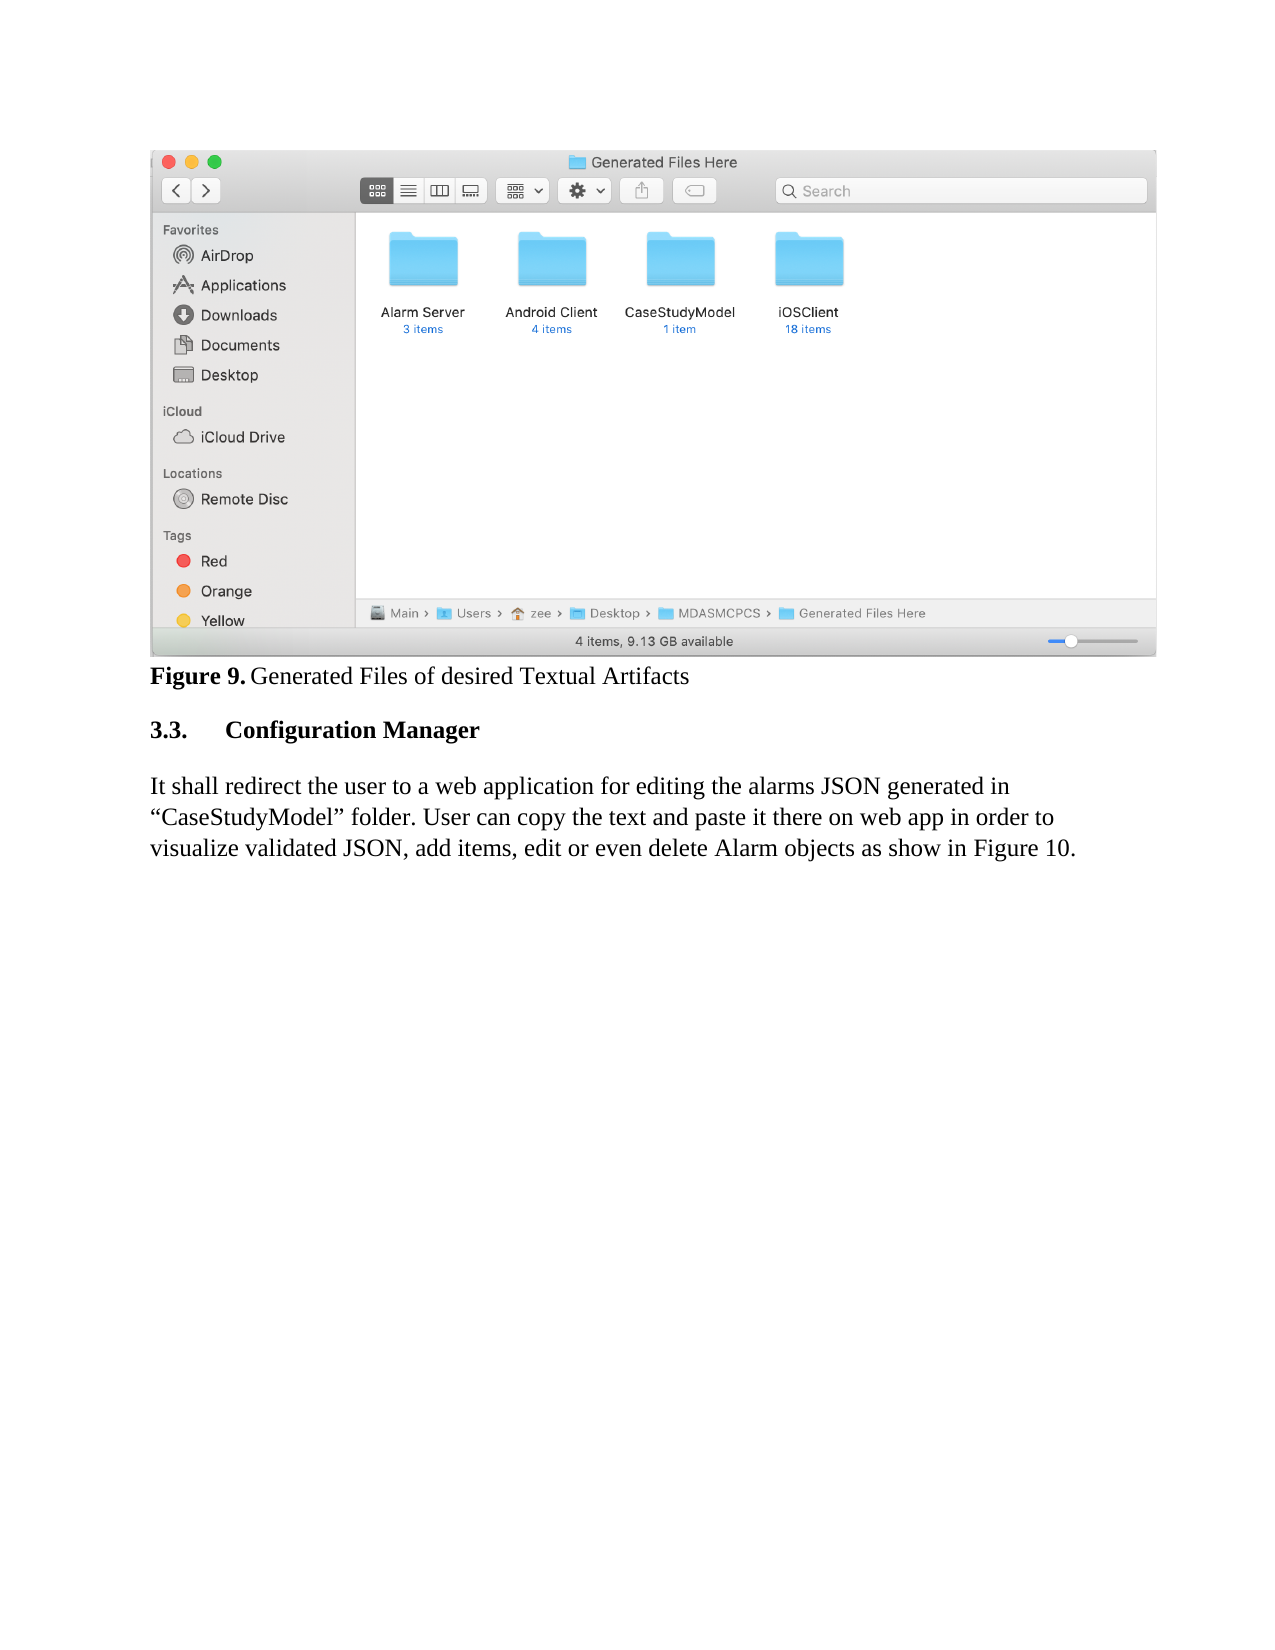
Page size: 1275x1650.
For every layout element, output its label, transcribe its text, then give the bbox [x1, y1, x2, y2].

text Figure 9. Generated Files of desired Textual Artifacts [150, 661, 1125, 690]
text It shall redirect the user to a web application for editing the alarms JSON generated in “CaseStudyModel” folder. User can copy the text and paste it there on web app in order to visualize validated JSON, add items, edit or even delete Alarm objects as show in Figure 10. [150, 771, 1125, 862]
list Configuration Manager [150, 715, 1125, 744]
picture [150, 150, 1157, 657]
